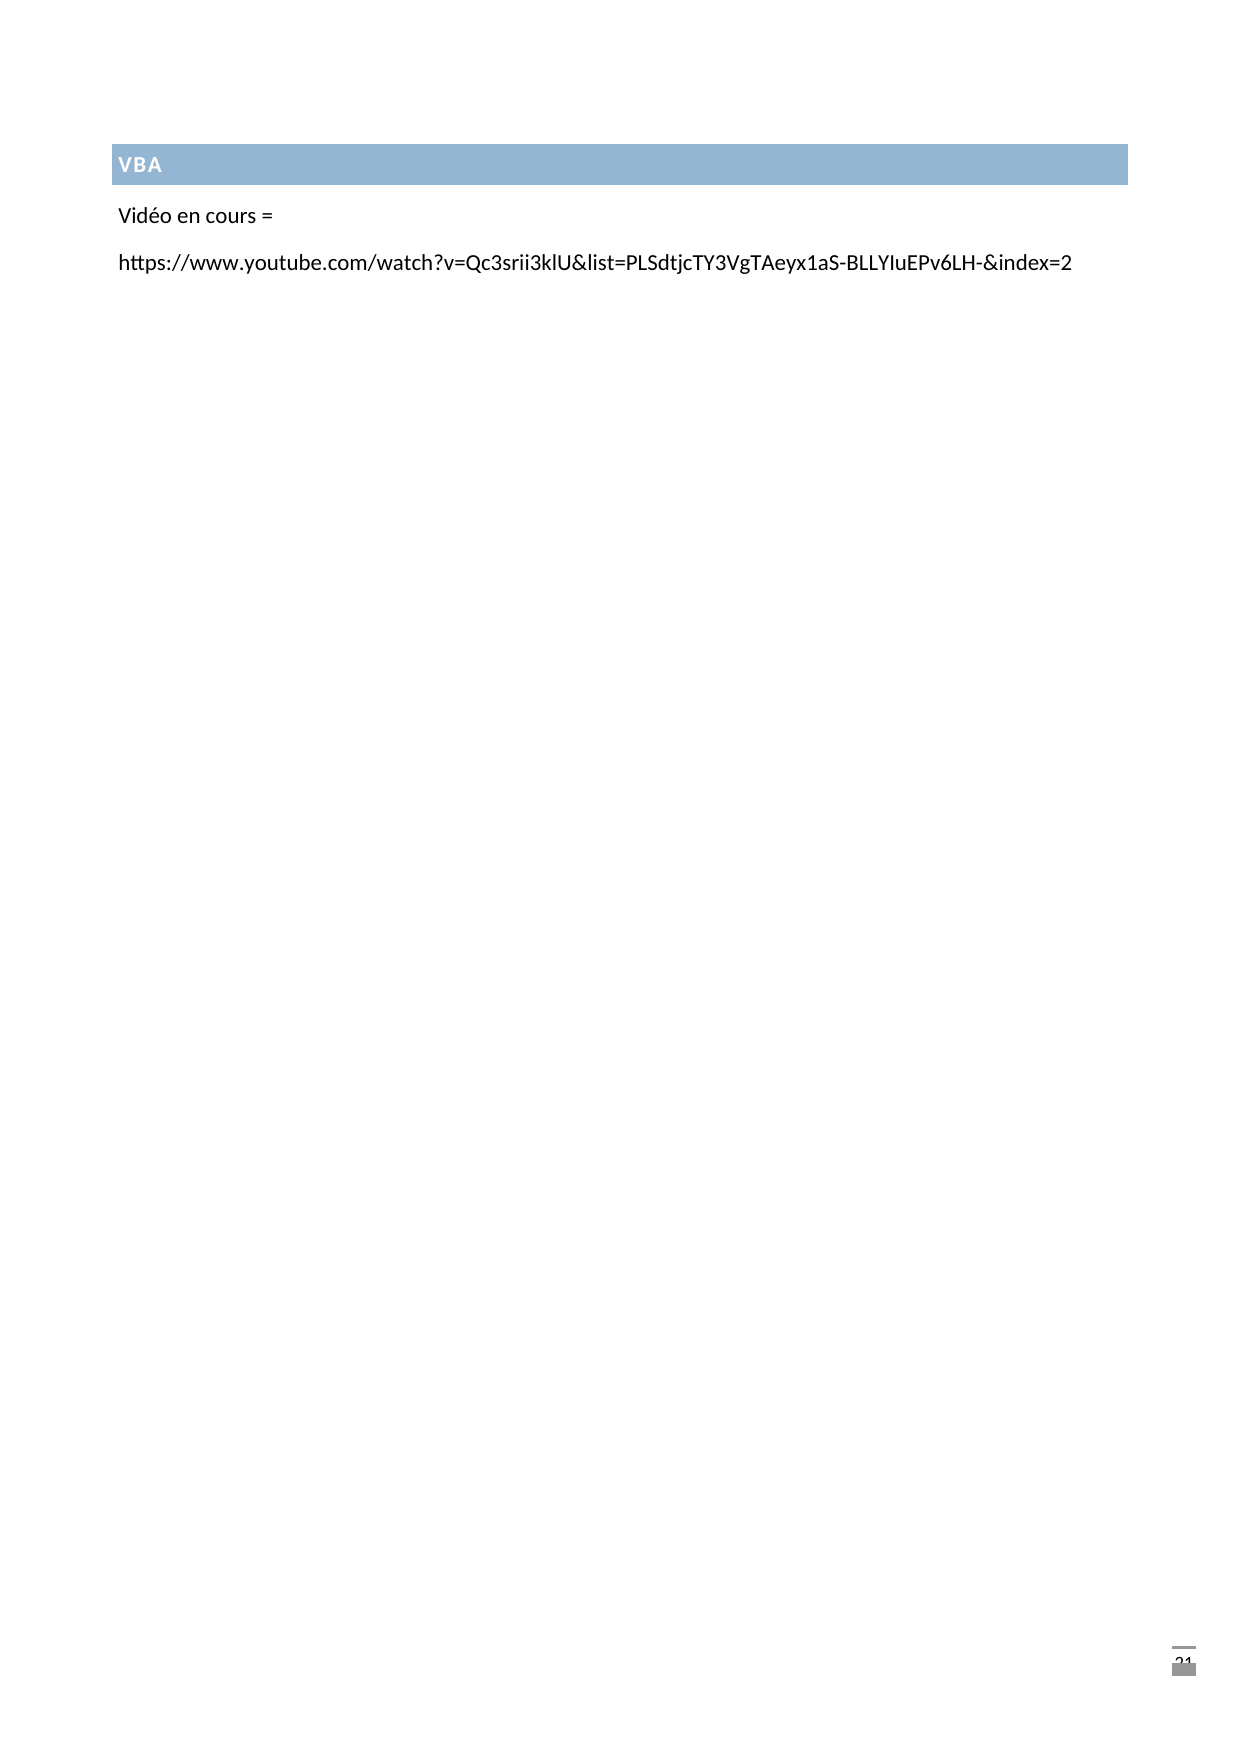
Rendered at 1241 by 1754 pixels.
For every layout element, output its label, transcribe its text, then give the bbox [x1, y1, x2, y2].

text https://www.youtube.com/watch?v=Qc3srii3klU&list=PLSdtjcTY3VgTAeyx1aS-BLLYIuEPv6LH-&index=2 [118, 248, 1122, 276]
text Vidéo en cours = [118, 202, 1122, 229]
subtitle VBA [118, 151, 1122, 179]
